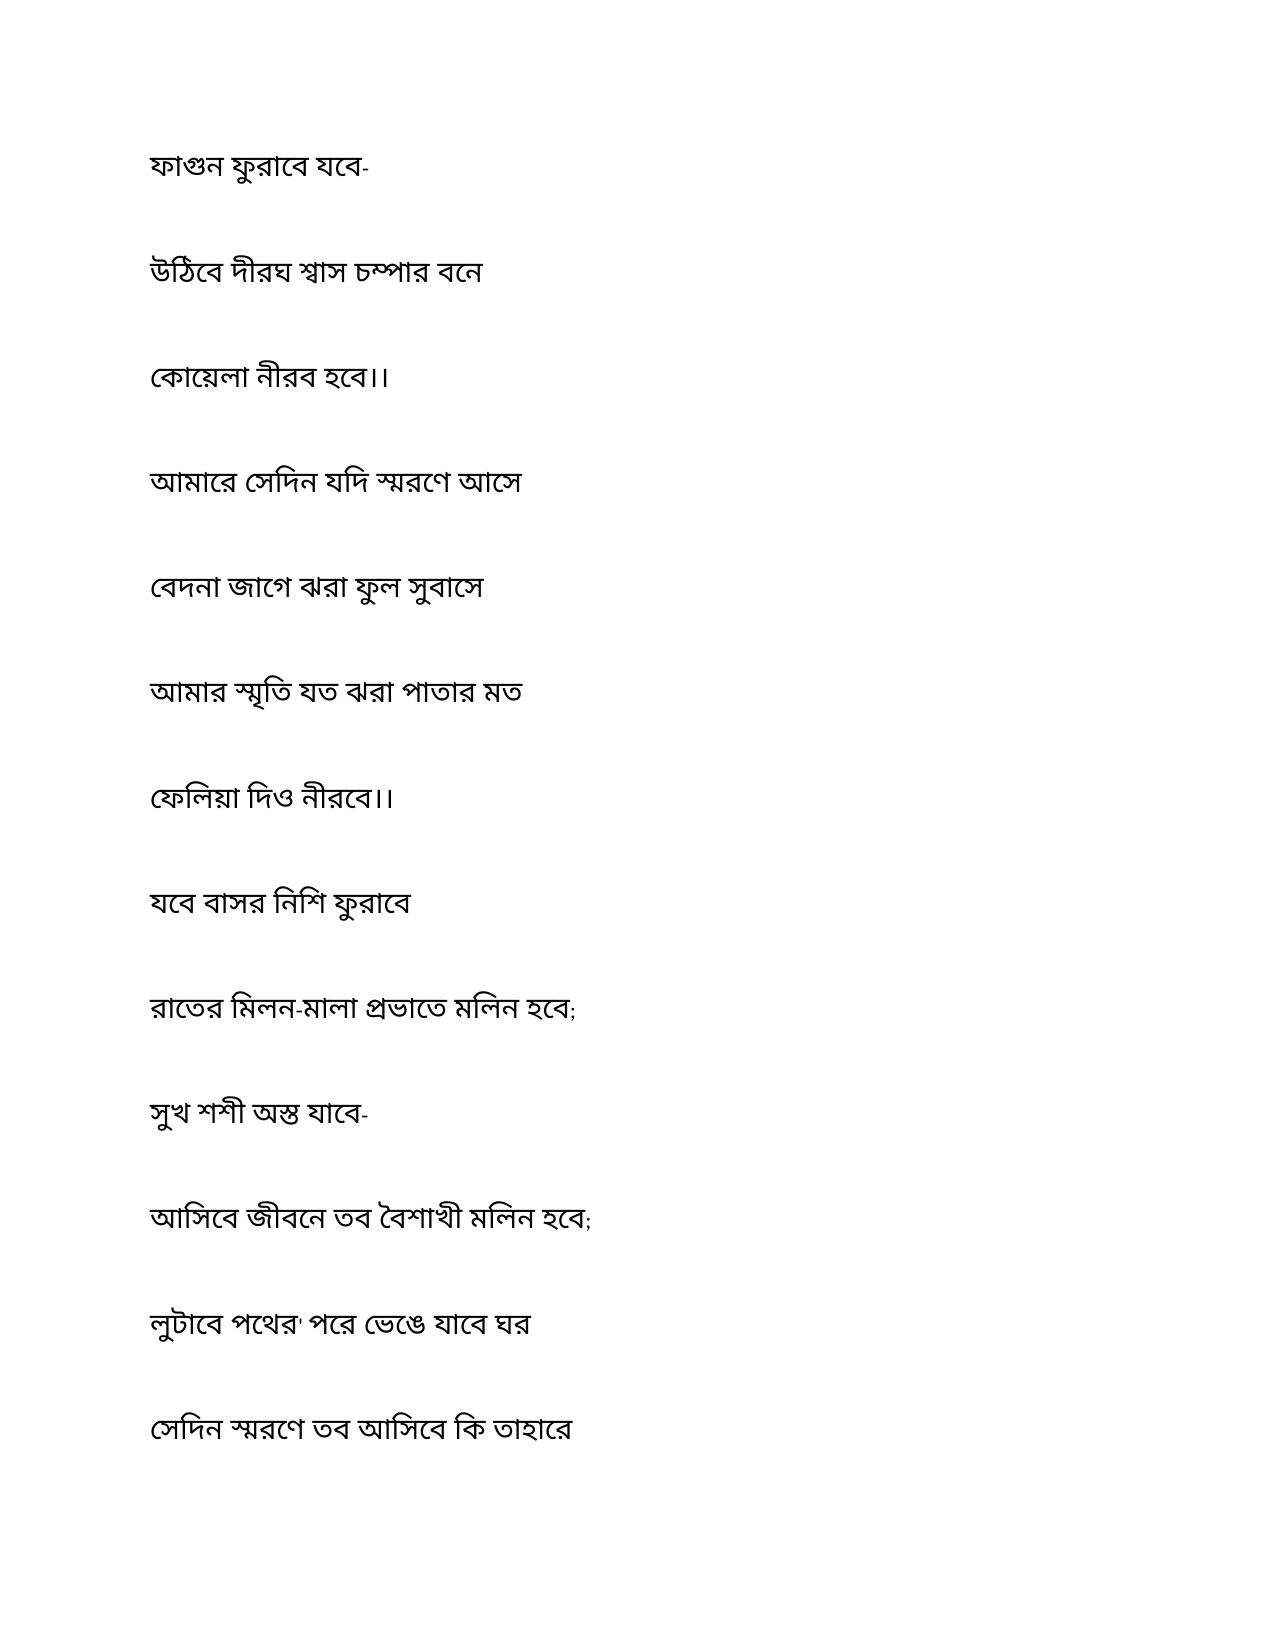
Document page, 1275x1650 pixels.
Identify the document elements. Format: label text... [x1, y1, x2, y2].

text উঠিবে দীরঘ শ্বাস চম্পার বনে [150, 255, 1125, 294]
text বেদনা জাগে ঝরা ফুল সুবাসে [150, 571, 1125, 609]
text লুটাবে পথের' পরে ভেঙে যাবে ঘর [150, 1307, 1125, 1346]
text সেদিন স্মরণে তব আসিবে কি তাহারে [150, 1412, 1125, 1451]
text যবে বাসর নিশি ফুরাবে [150, 886, 1125, 925]
text আসিবে জীবনে তব বৈশাখী মলিন হবে; [150, 1202, 1125, 1241]
text রাতের মিলন-মালা প্রভাতে মলিন হবে; [150, 992, 1125, 1030]
text কোয়েলা নীরব হবে।। [150, 360, 1125, 399]
text আমার স্মৃতি যত ঝরা পাতার মত [150, 676, 1125, 715]
text ফেলিয়া দিও নীরবে।। [150, 781, 1125, 820]
text ফাগুন ফুরাবে যবে- [150, 150, 1125, 189]
text আমারে সেদিন যদি স্মরণে আসে [150, 466, 1125, 504]
text সুখ শশী অস্ত যাবে- [150, 1097, 1125, 1136]
